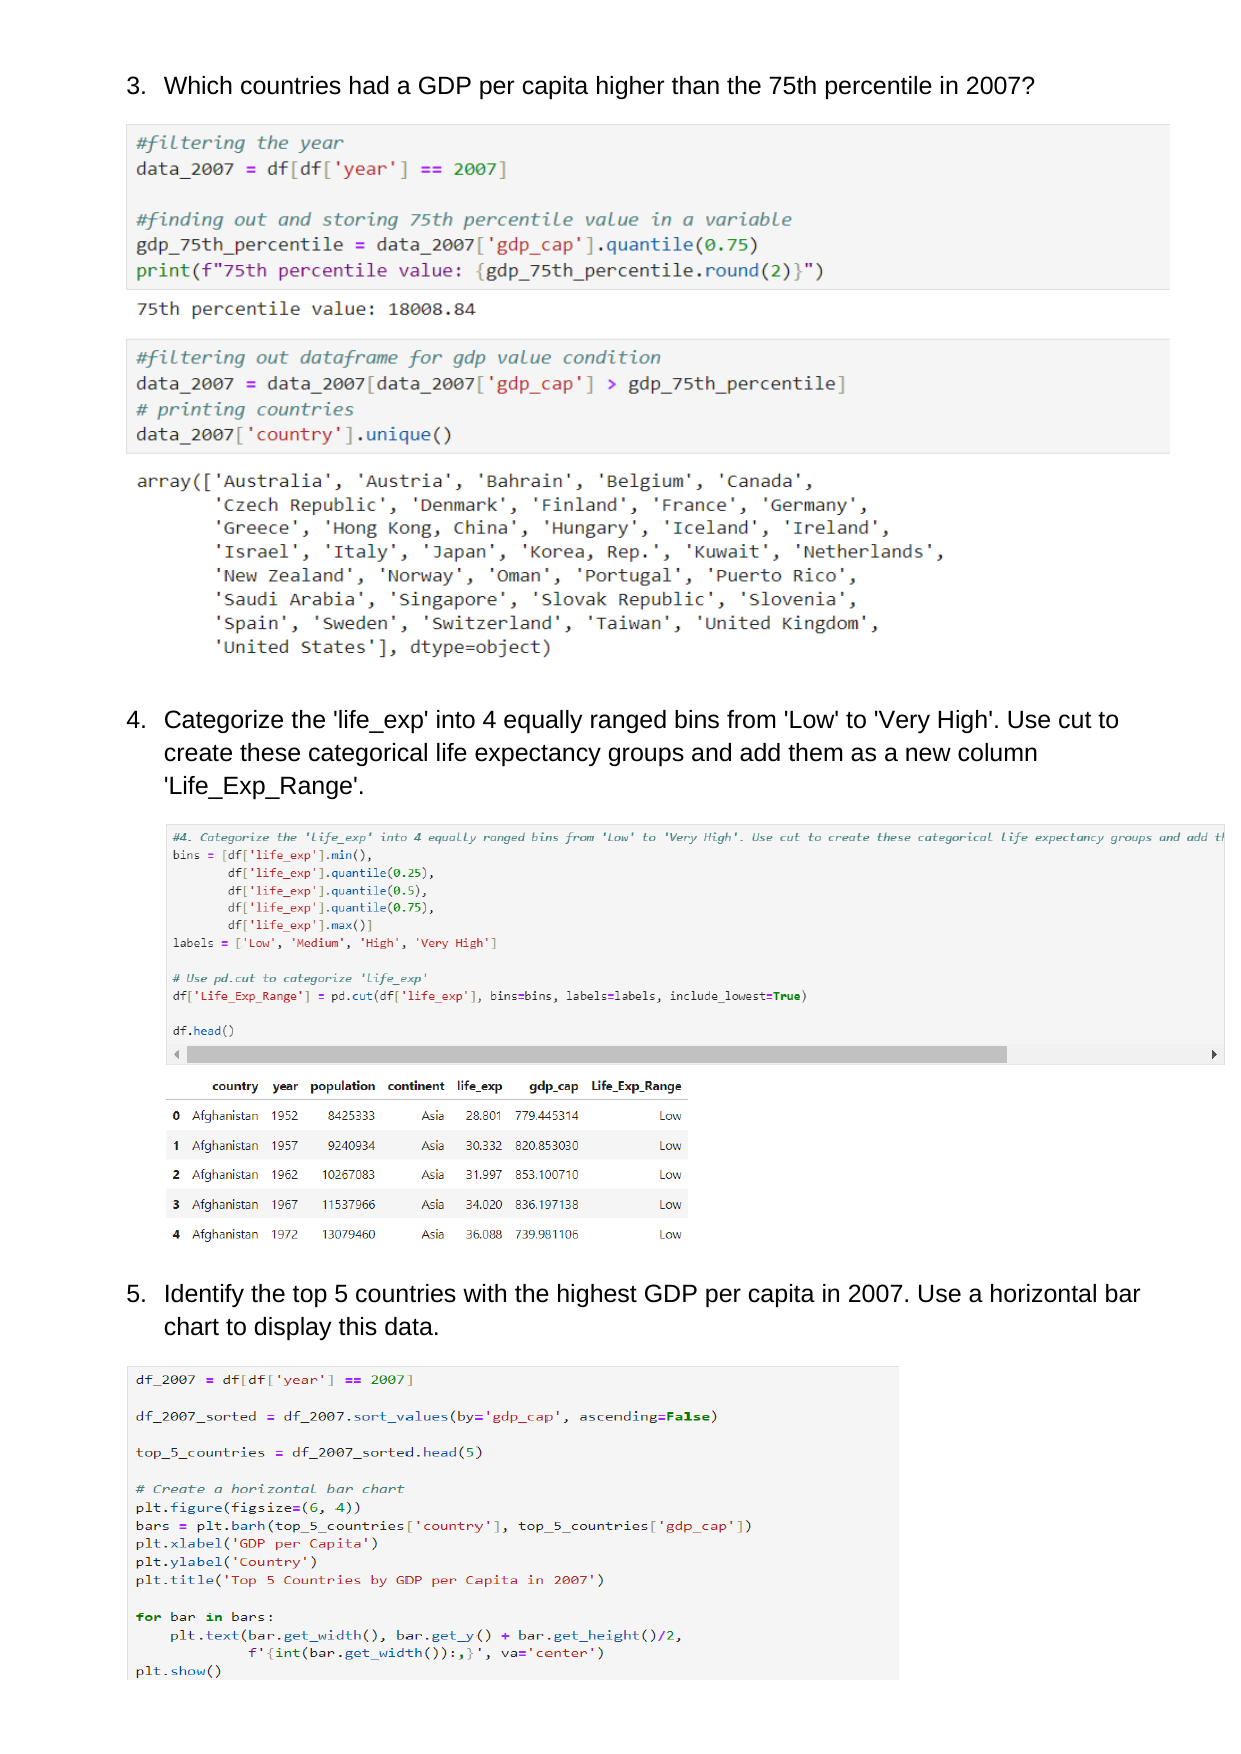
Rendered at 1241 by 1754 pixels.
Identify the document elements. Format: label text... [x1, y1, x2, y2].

picture [126, 1366, 899, 1680]
picture [163, 824, 1227, 1255]
list Categorize the 'life_exp' into 4 equally ranged bins from 'Low' to 'Very High'. Use cut to create these categorical life expectancy groups and add them as a new column 'Life_Exp_Range'. [126, 704, 1152, 799]
list Which countries had a GDP per capita higher than the 75th percentile in 2007? [126, 71, 1152, 99]
picture [126, 124, 1170, 680]
list Identify the top 5 countries with the highest GDP per capita in 2007. Use a horizontal bar chart to display this data. [126, 1279, 1152, 1341]
